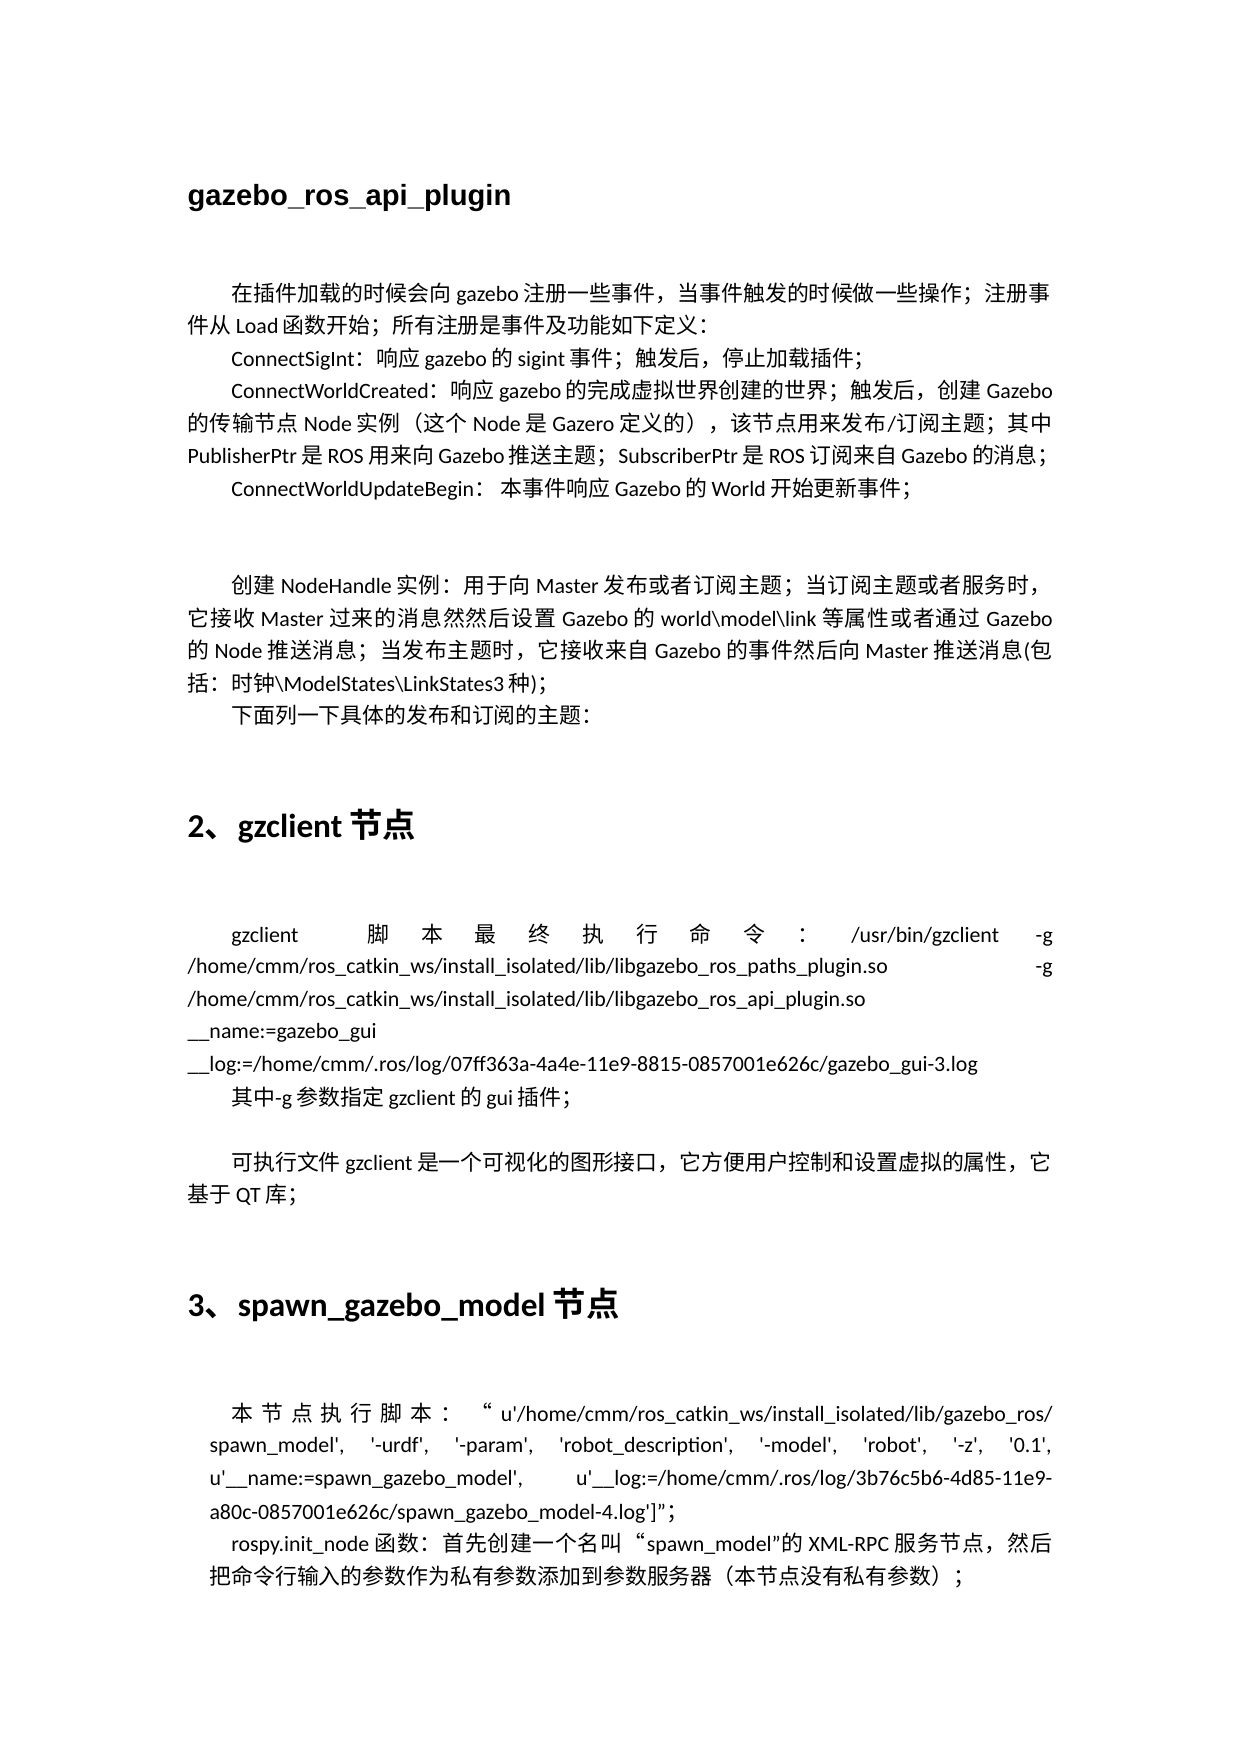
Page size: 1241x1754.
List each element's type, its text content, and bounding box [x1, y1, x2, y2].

text 下面列一下具体的发布和订阅的主题： [187, 906, 1053, 938]
list 其中-g参数指定gzclient的gui插件； [187, 1287, 1053, 1320]
list gzclient 脚本最终执行命令：/usr/bin/gzclient -g /home/cmm/ros_catkin_ws/install_isolated/lib/libgazebo_ros_paths_plugin.so -g /home/cmm/ros_catkin_ws/install_isolated/lib/libgazebo_ros_api_plugin.so __name:=gazebo_gui __log:=/home/cmm/.ros/log/07ff363a-4a4e-11e9-8815-0857001e626c/gazebo_gui-3.log [187, 1125, 1053, 1287]
text ConnectWorldUpdateBegin： 本事件响应Gazebo的World开始更新事件； [187, 678, 1053, 711]
list 本插件的功能是提供ROS的包路径给Gazebo, 配置gazebo的资源路径的环境变量，包括：GAZEBO_MODEL_PATH\PLUGIN_PATH\GAZEBO_MEDIA_PATH; 这里配置的都为空； [187, 276, 1053, 341]
text 可执行文件gzclient是一个可视化的图形接口，它方便用户控制和设置虚拟的属性，它基于QT库； [187, 1352, 1053, 1417]
text 创建NodeHandle实例：用于向Master发布或者订阅主题；当订阅主题或者服务时，它接收Master过来的消息然然后设置Gazebo的world\model\link等属性或者通过Gazebo的Node推送消息；当发布主题时，它接收来自Gazebo的事件然后向Master推送消息(包括：时钟\ModelStates\LinkStates3种)； [187, 776, 1053, 906]
text ConnectWorldCreated：响应gazebo的完成虚拟世界创建的世界；触发后，创建Gazebo的传输节点Node实例（这个Node是Gazero定义的），该节点用来发布/订阅主题；其中PublisherPtr是ROS用来向Gazebo推送主题；SubscriberPtr是ROS订阅来自Gazebo的消息； [187, 581, 1053, 678]
subtitle 2、gzclient节点 [187, 998, 1053, 1063]
text ConnectSigInt：响应gazebo的sigint事件；触发后，停止加载插件； [187, 548, 1053, 581]
subtitle gazebo_ros_api_plugin [187, 370, 1053, 435]
subtitle gazebo_ros_paths_plugin [187, 162, 1053, 227]
text 在插件加载的时候会向gazebo注册一些事件，当事件触发的时候做一些操作；注册事件从Load函数开始；所有注册是事件及功能如下定义： [187, 483, 1053, 548]
